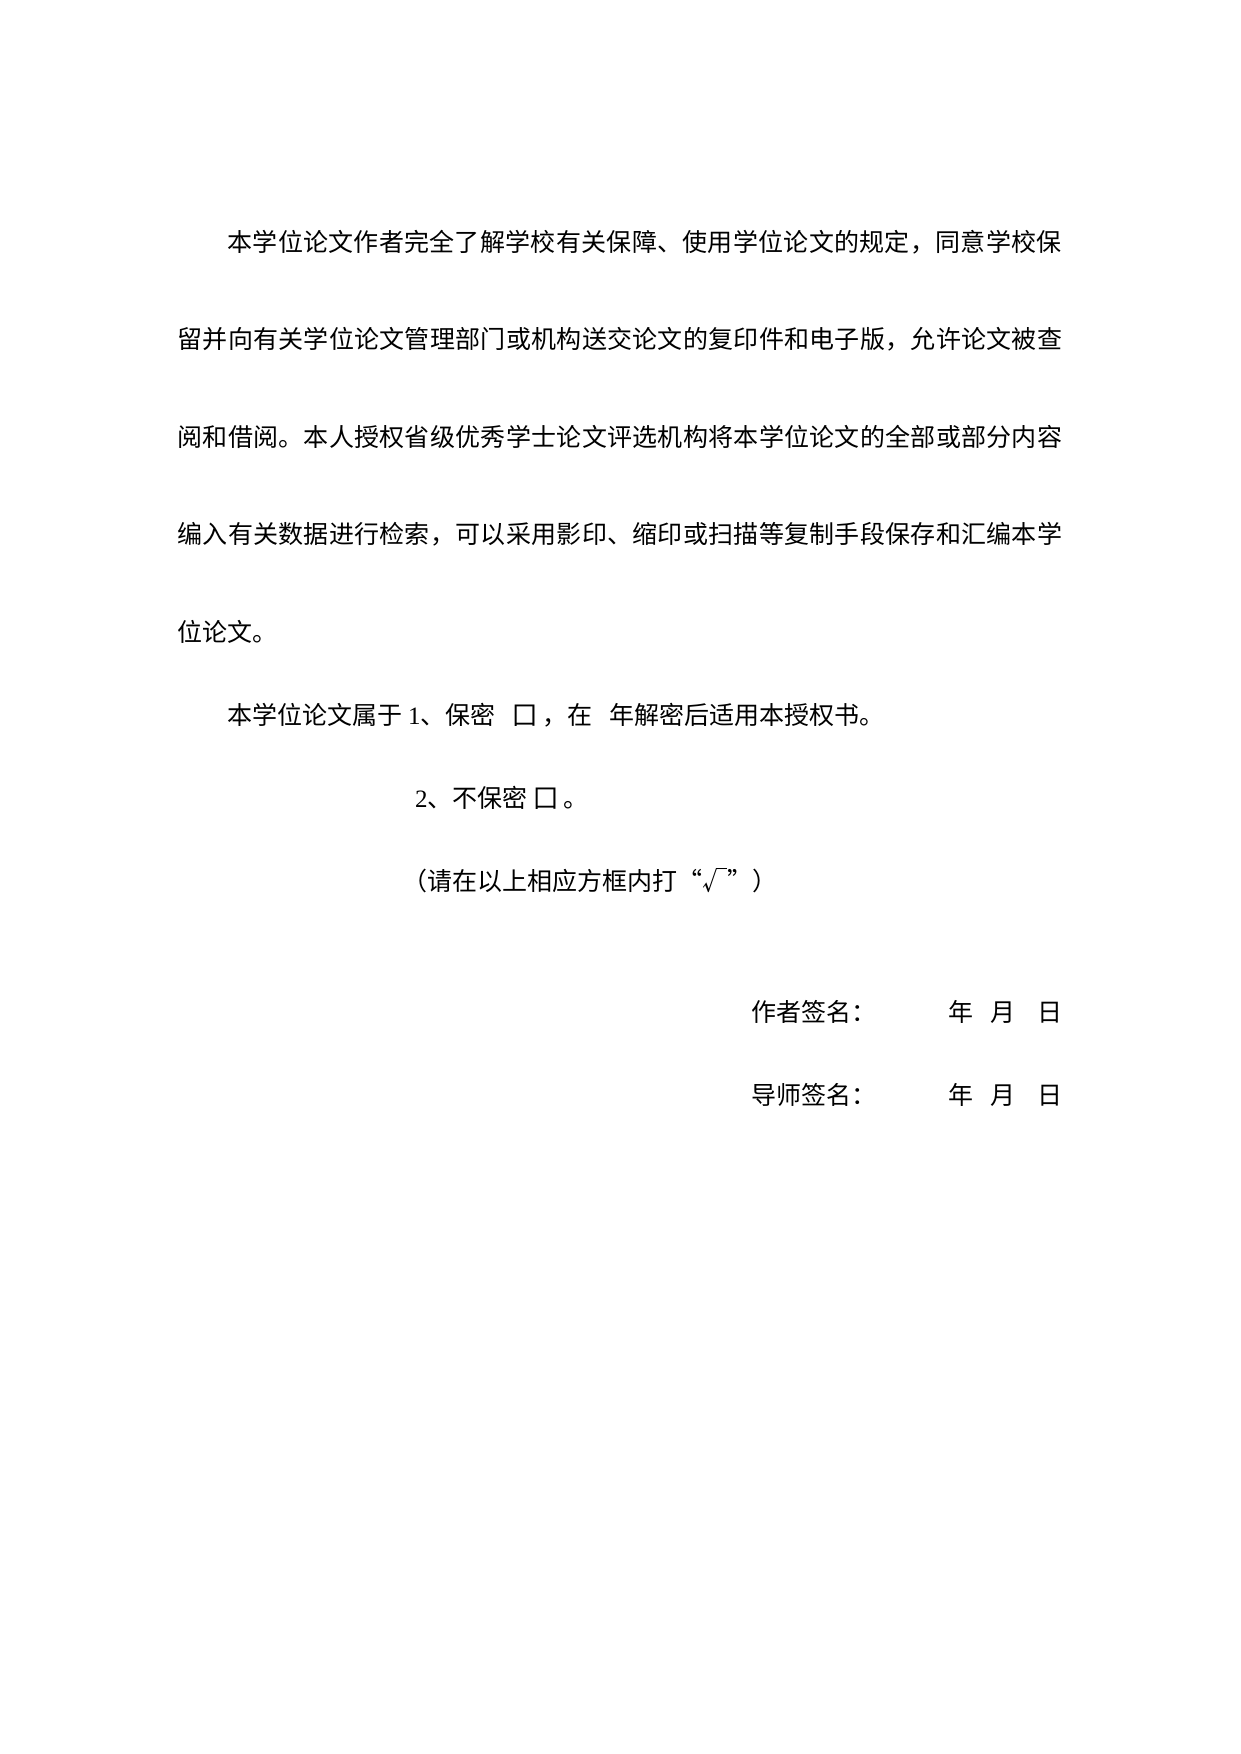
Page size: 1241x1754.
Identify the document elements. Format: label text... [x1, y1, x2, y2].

text 本学位论文属于 1、保密 囗 ，在 年解密后适用本授权书。 [177, 681, 1063, 746]
text 本学位论文作者完全了解学校有关保障、使用学位论文的规定，同意学校保留并向有关学位论文管理部门或机构送交论文的复印件和电子版，允许论文被查阅和借阅。本人授权省级优秀学士论文评选机构将本学位论文的全部或部分内容编入有关数据进行检索，可以采用影印、缩印或扫描等复制手段保存和汇编本学位论文。 [177, 208, 1063, 663]
text 2、不保密 囗 。 [177, 764, 1063, 829]
text （请在以上相应方框内打“√”） [177, 847, 1063, 912]
text 作者签名： 年 月 日 [177, 978, 1063, 1043]
text 导师签名： 年 月 日 [177, 1061, 1063, 1126]
